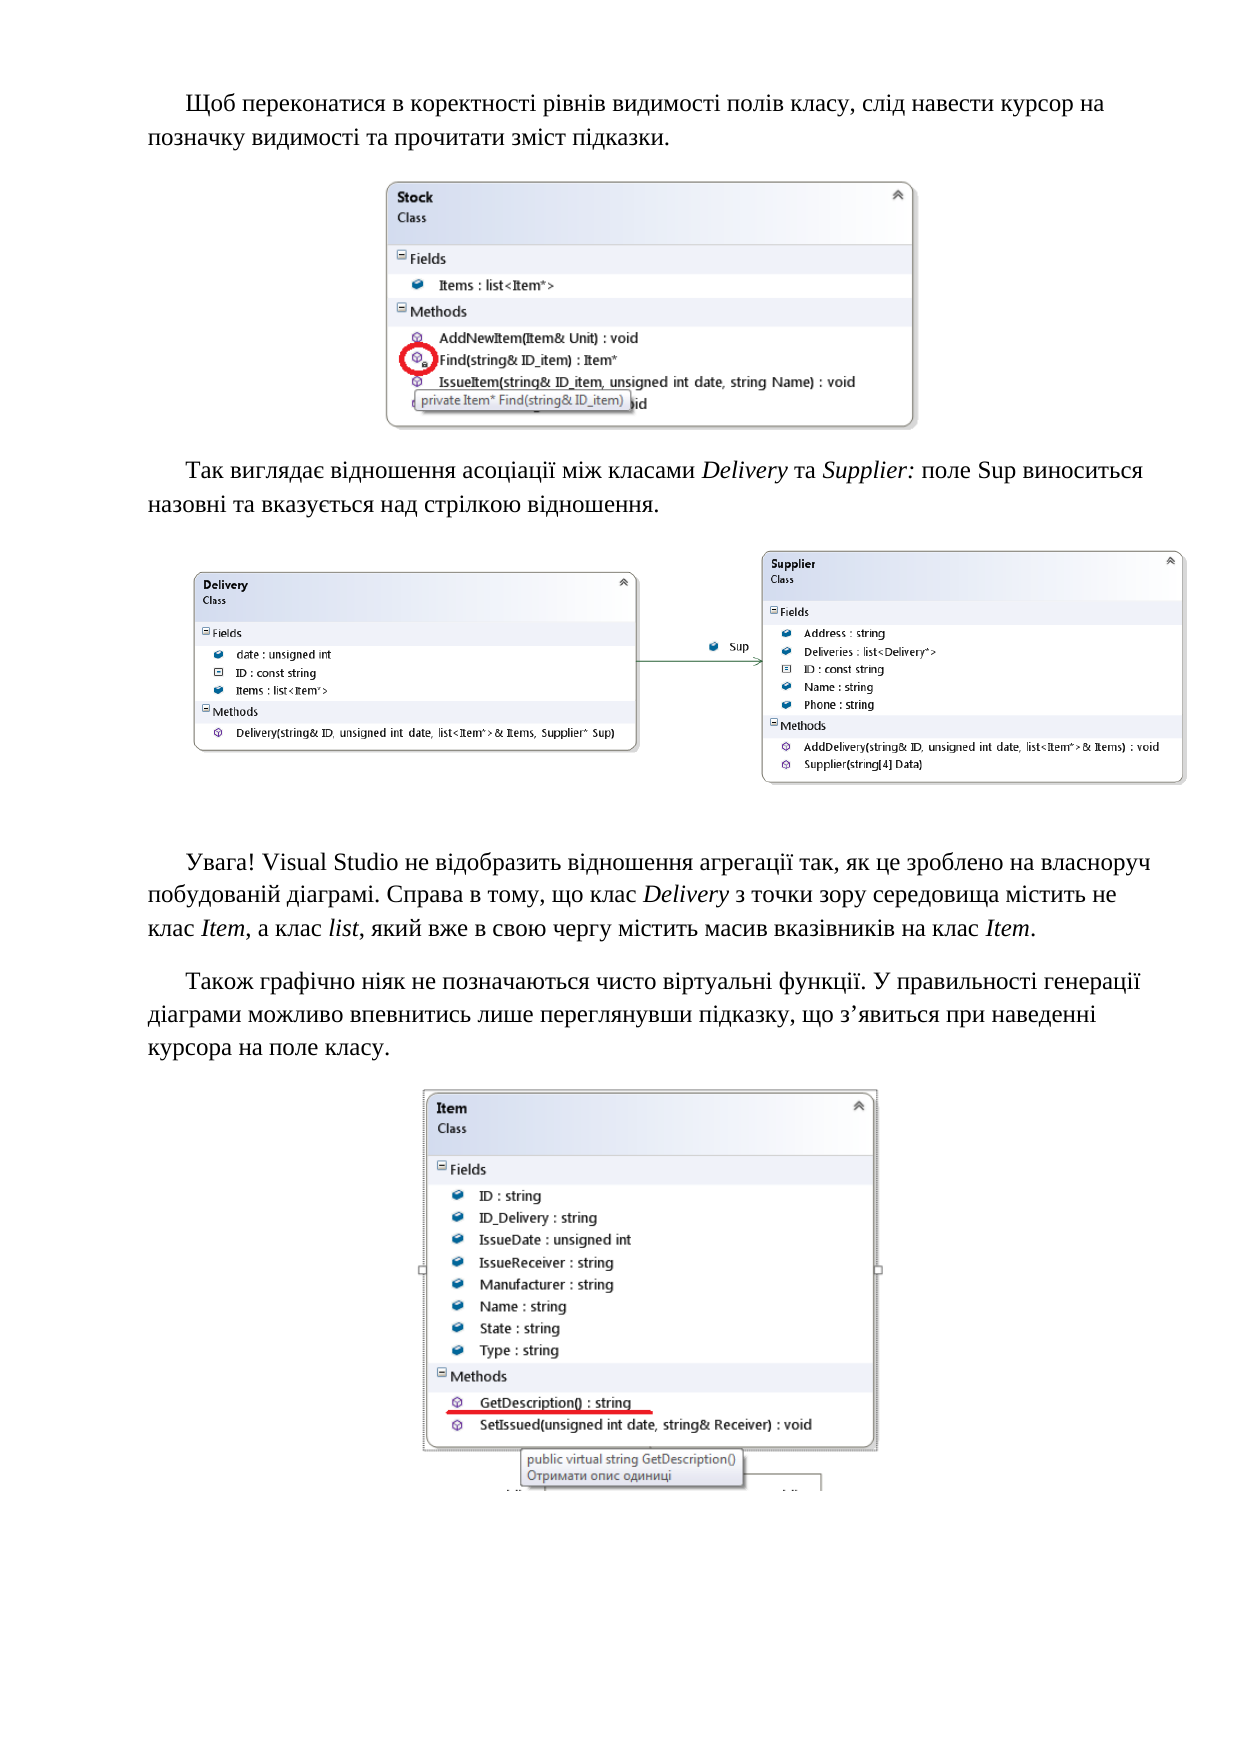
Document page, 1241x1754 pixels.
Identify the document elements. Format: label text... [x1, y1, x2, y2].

picture [376, 175, 923, 431]
text Так виглядає відношення асоціації між класами Delivery та Supplier: поле Sup виноситься назовні та вказується над стрілкою відношення. [148, 456, 1152, 517]
text Щоб переконатися в коректності рівнів видимості полів класу, слід навести курсор на позначку видимості та прочитати зміст підказки. [148, 88, 1152, 150]
picture [185, 542, 1190, 789]
picture [414, 1086, 885, 1491]
text Увага! Visual Studio не відобразить відношення агрегації так, як це зроблено на власноруч побудованій діаграмі. Справа в тому, що клас Delivery з точки зору середовища містить не клас Item, а клас list, який вже в свою чергу містить масив вказівників на клас Item. [148, 847, 1152, 941]
text Також графічно ніяк не позначаються чисто віртуальні функції. У правильності генерації діаграми можливо впевнитись лише переглянувши підказку, що з’явиться при наведенні курсора на поле класу. [148, 966, 1152, 1061]
